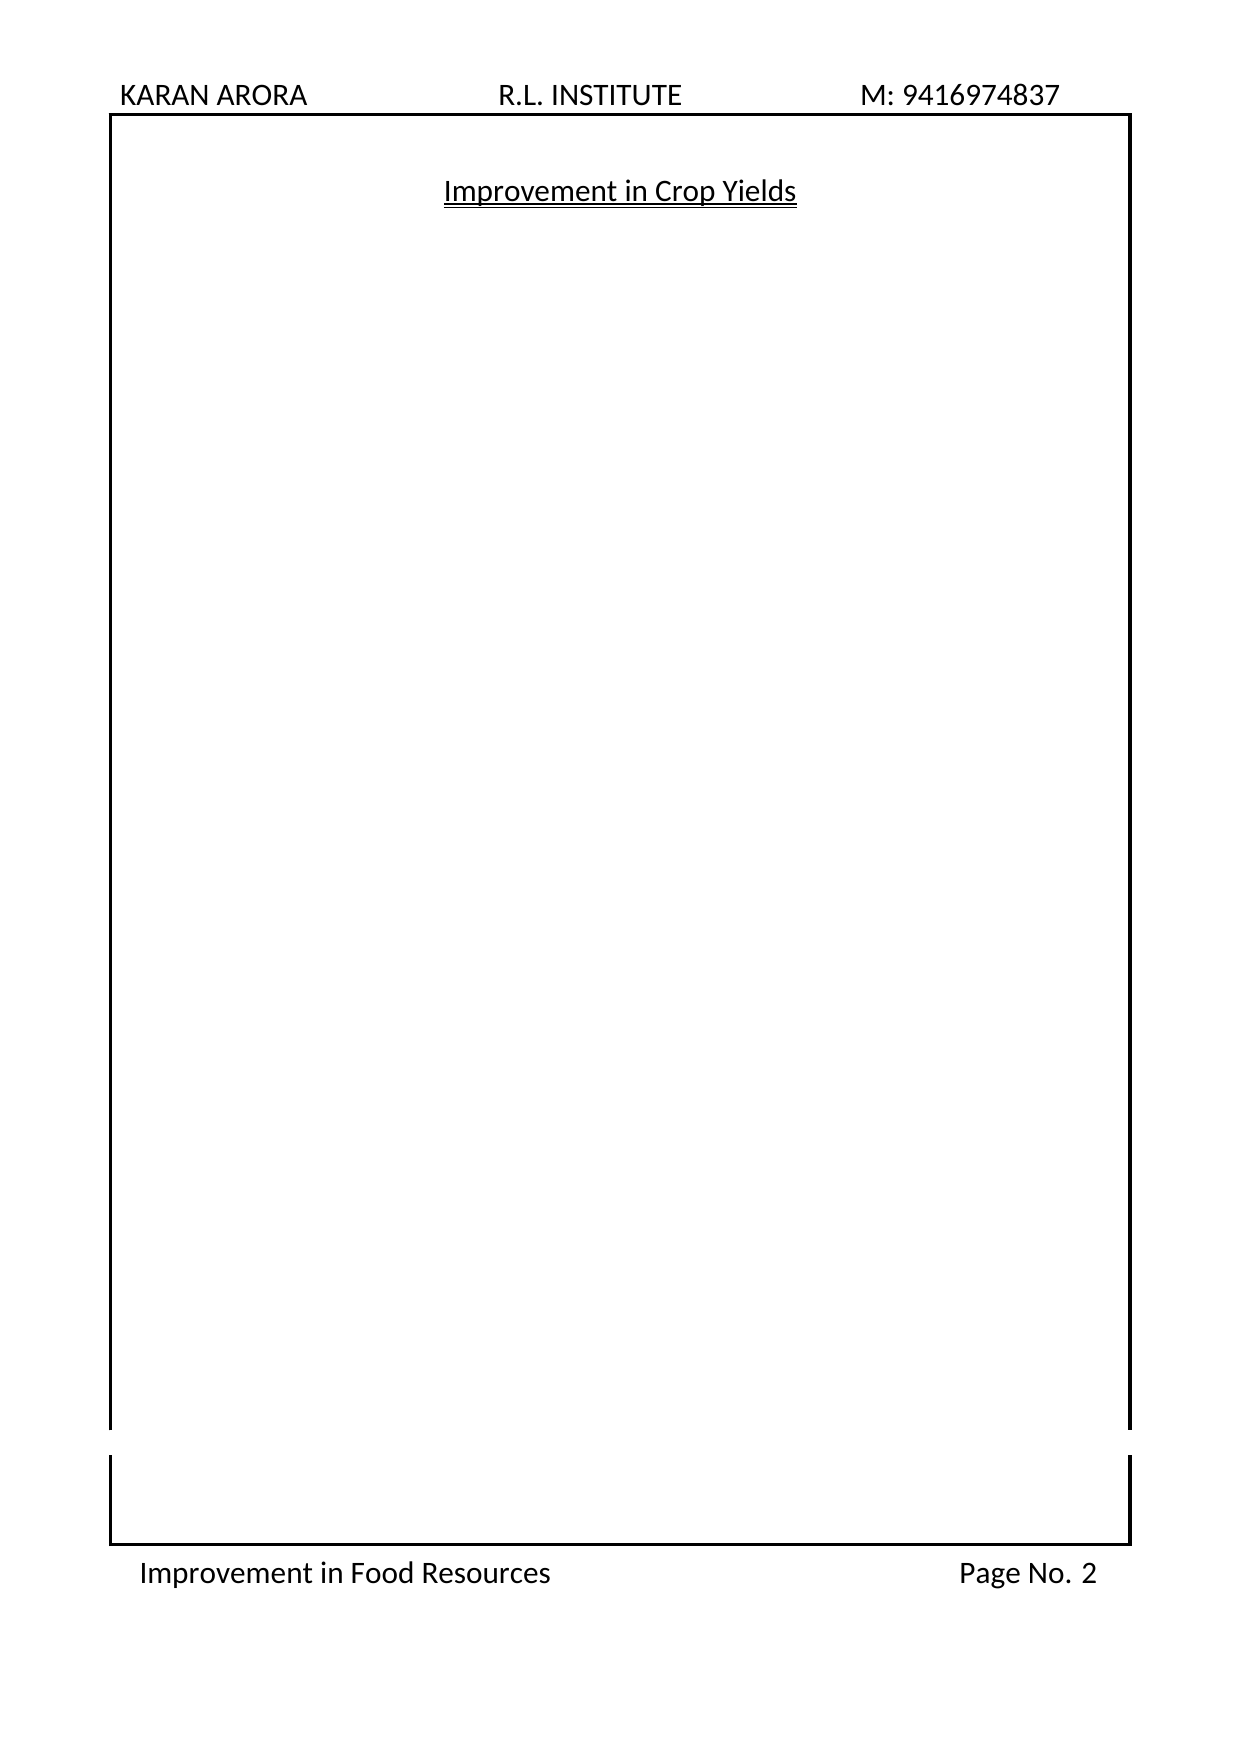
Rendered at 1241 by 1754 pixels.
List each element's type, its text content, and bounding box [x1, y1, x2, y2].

text Improvement in Crop Yields [112, 166, 1128, 209]
